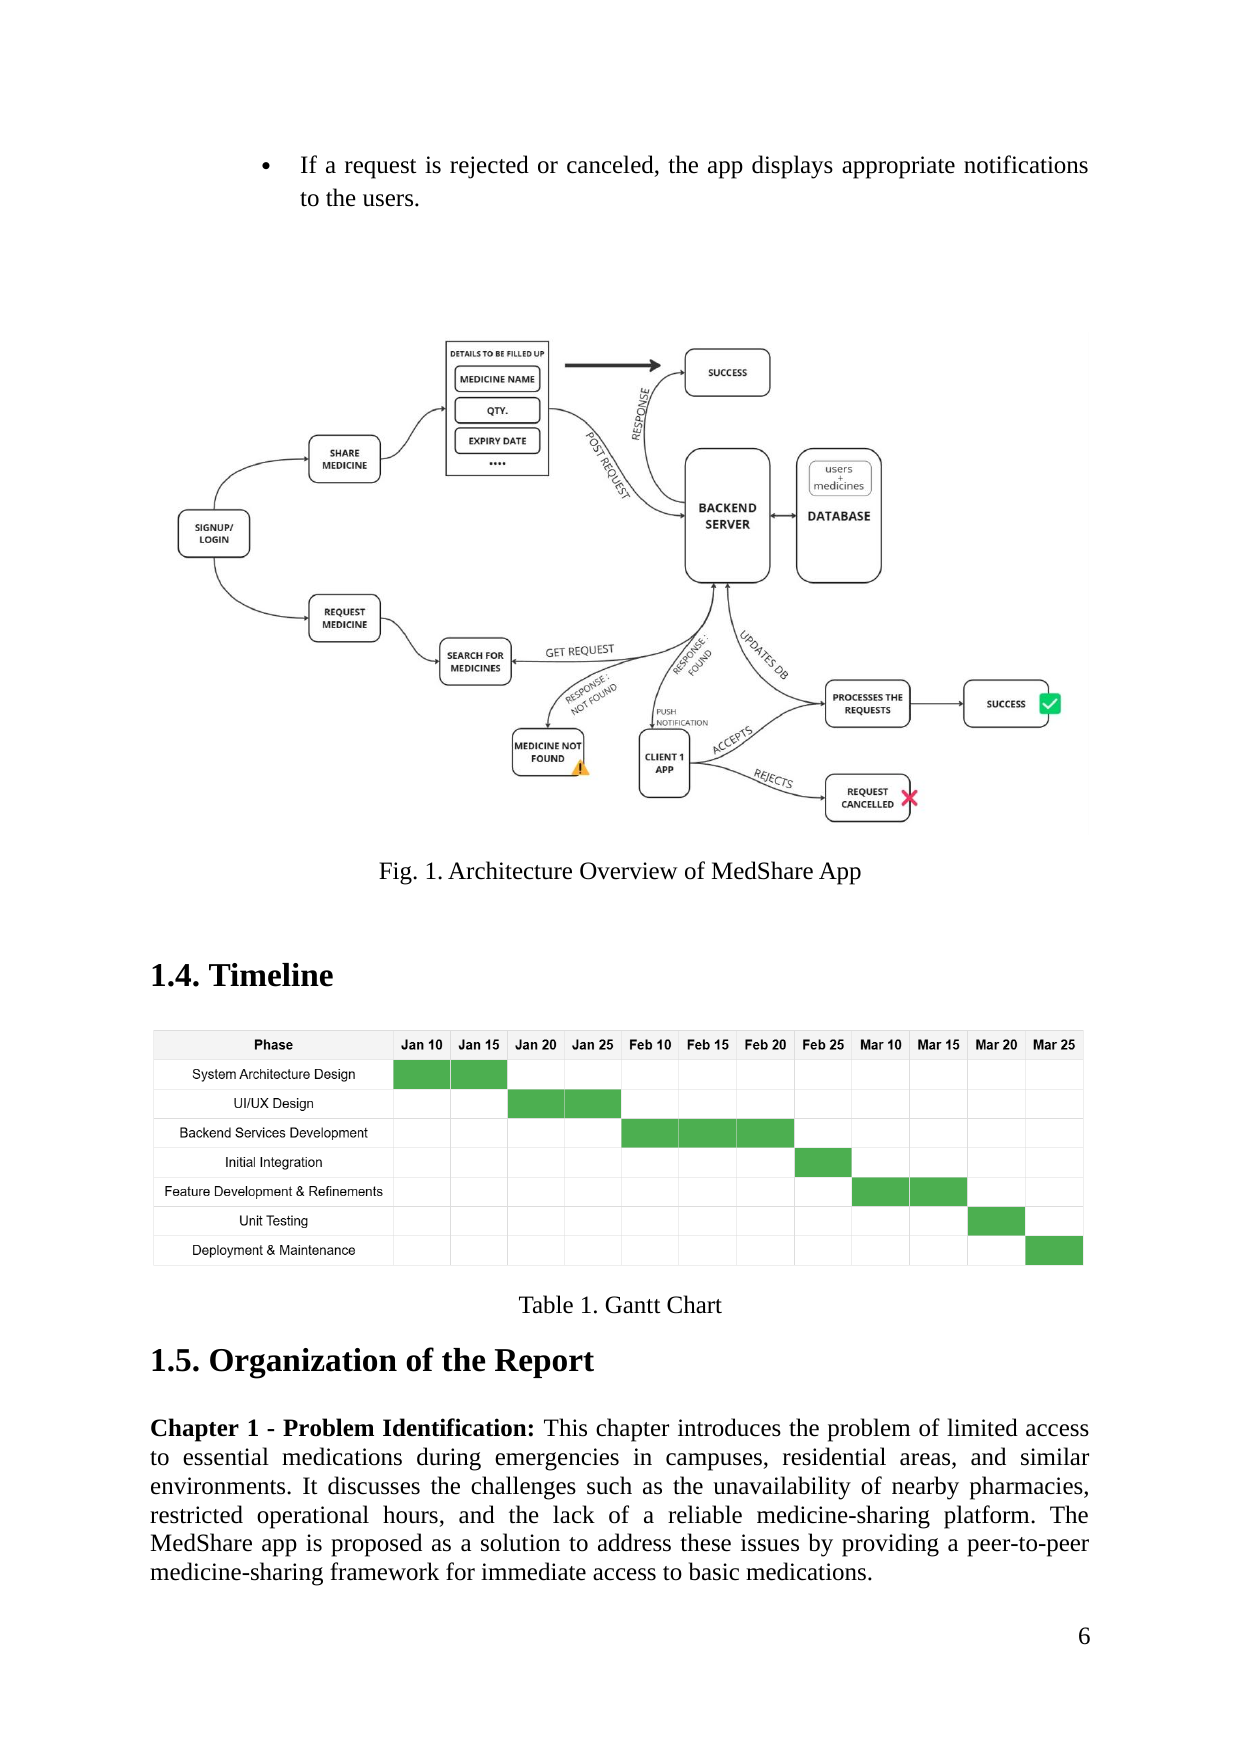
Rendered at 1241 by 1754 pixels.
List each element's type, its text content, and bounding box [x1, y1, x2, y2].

text Chapter 1 - Problem Identification: This chapter introduces the problem of limited access to essential medications during emergencies in campuses, residential areas, and similar environments. It discusses the challenges such as the unavailability of nearby pharmacies, restricted operational hours, and the lack of a reliable medicine-sharing platform. The MedShare app is proposed as a solution to address these issues by providing a peer-to-peer medicine-sharing framework for immediate access to basic medications. [150, 1413, 1090, 1586]
picture [150, 1016, 1089, 1270]
picture [150, 332, 1089, 835]
list Timeline [150, 955, 1090, 994]
text Table 1. Gantt Chart [150, 1291, 1090, 1319]
list If a request is rejected or canceled, the app displays appropriate notifications to the users. [262, 150, 1090, 212]
text Fig. 1. Architecture Overview of MedShare App [150, 856, 1090, 885]
list Organization of the Report [150, 1340, 1090, 1378]
